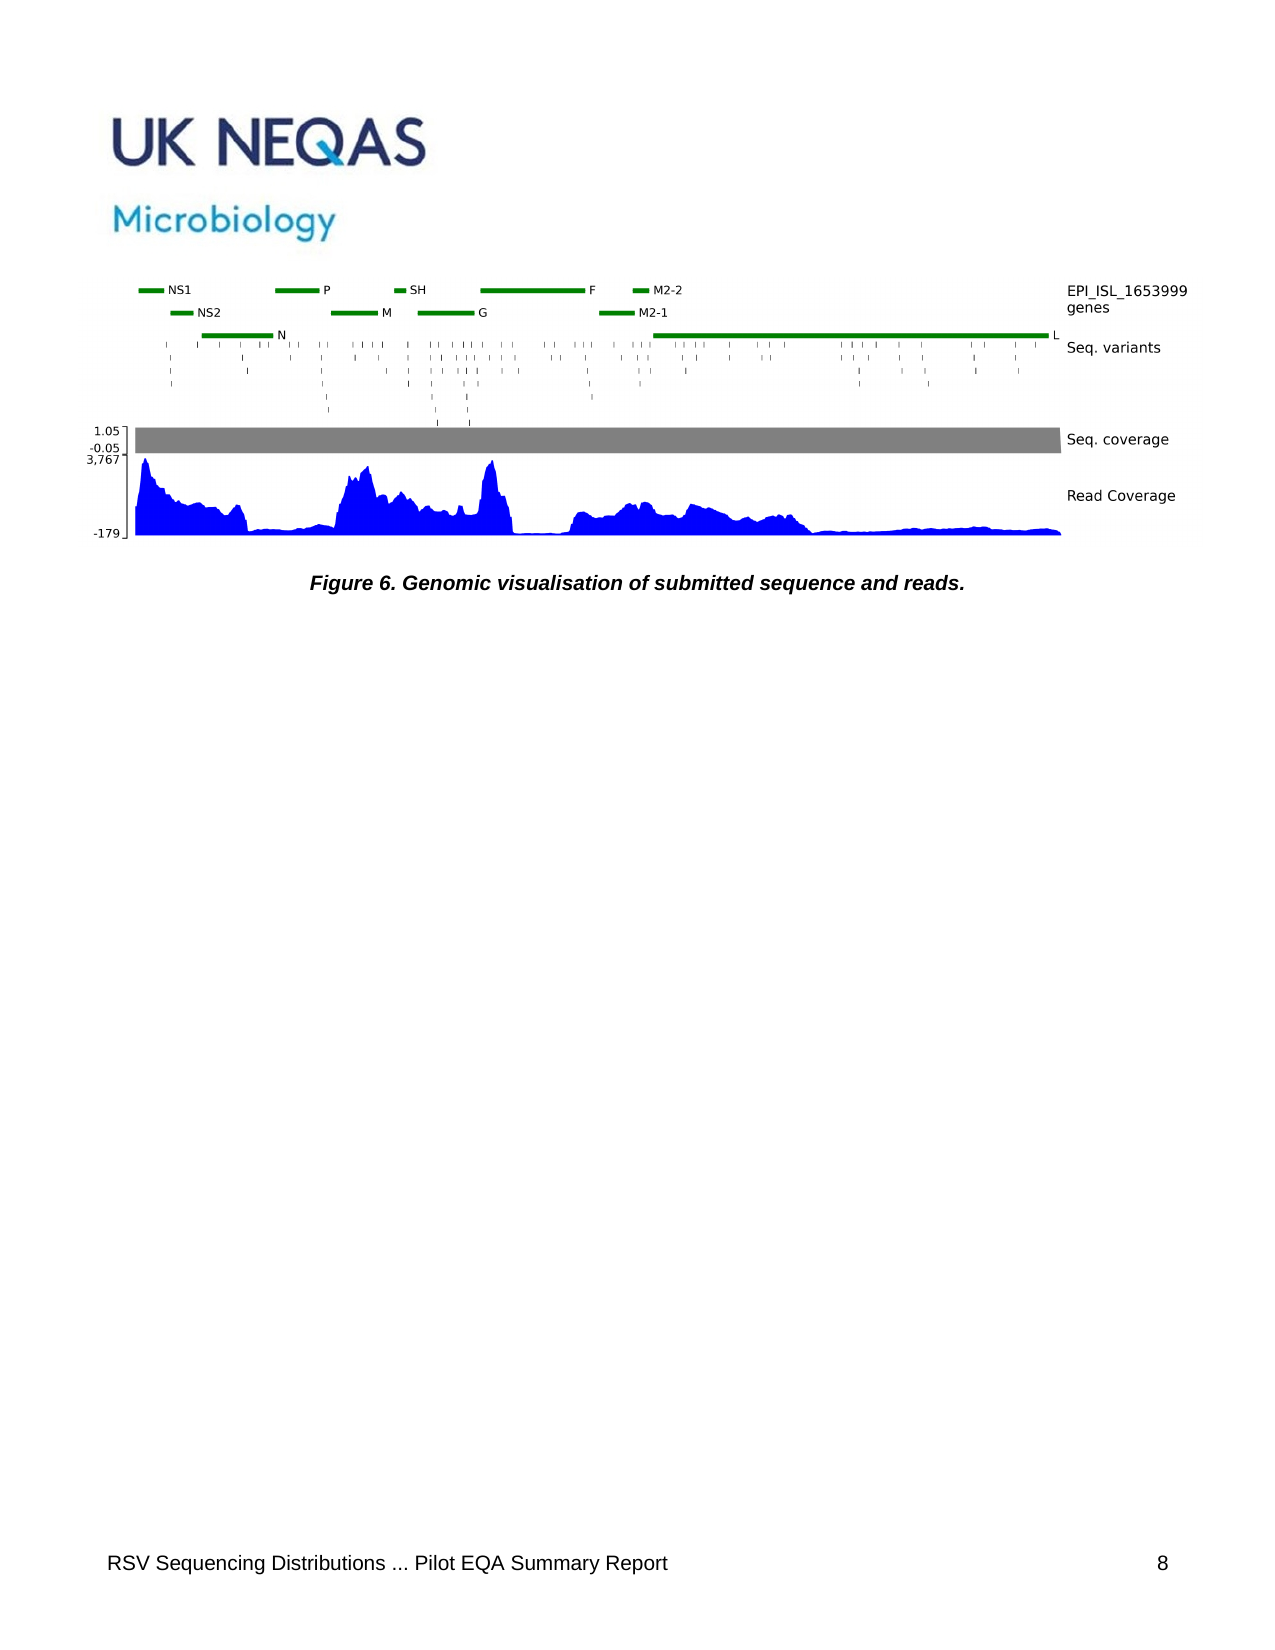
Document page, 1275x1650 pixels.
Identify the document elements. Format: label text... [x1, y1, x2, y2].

text Figure 6. Genomic visualisation of submitted sequence and reads. [59, 571, 1216, 595]
picture [77, 75, 1203, 547]
